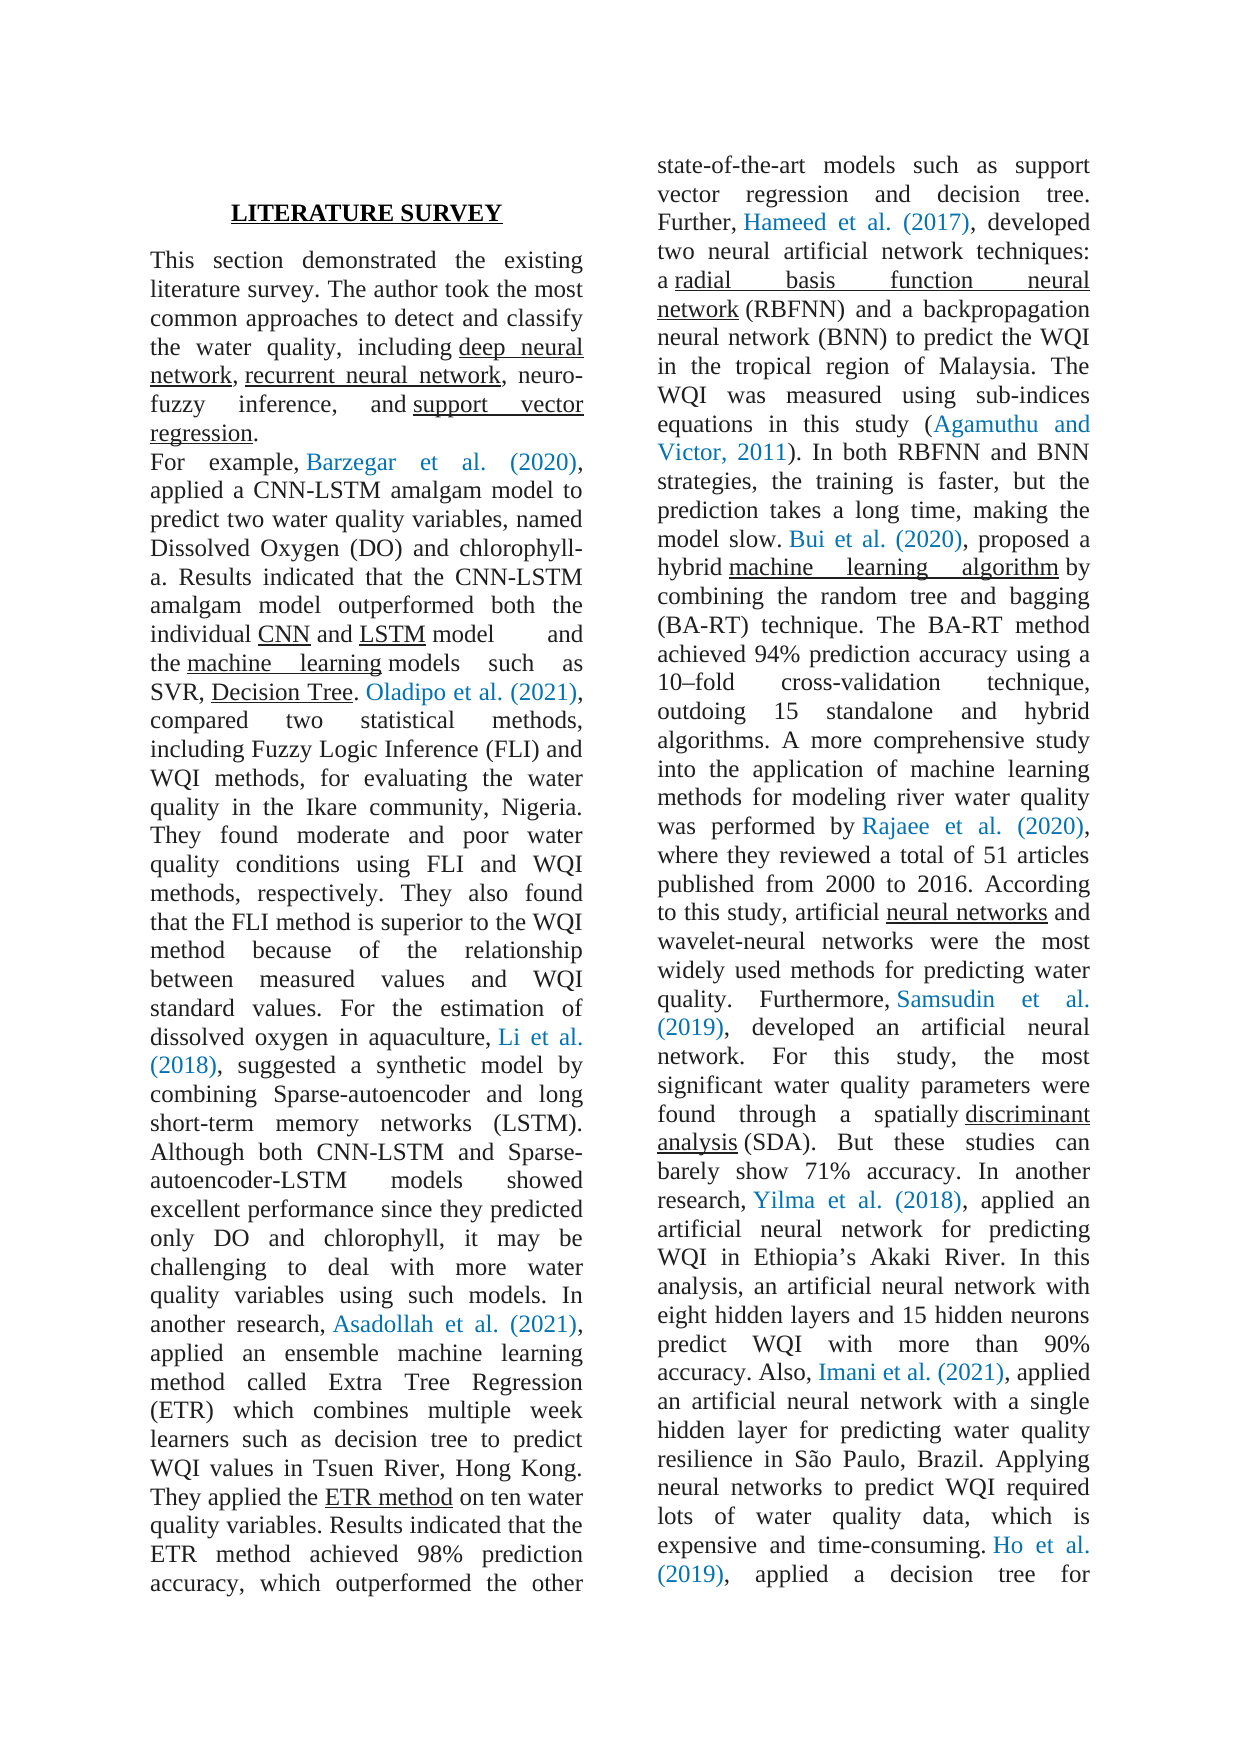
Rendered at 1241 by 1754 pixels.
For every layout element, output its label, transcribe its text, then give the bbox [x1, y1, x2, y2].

text This section demonstrated the existing literature survey. The author took the most common approaches to detect and classify the water quality, including deep neural network, recurrent neural network, neuro-fuzzy inference, and support vector regression. [150, 245, 583, 447]
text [150, 447, 583, 1597]
text LITERATURE SURVEY [150, 198, 583, 226]
